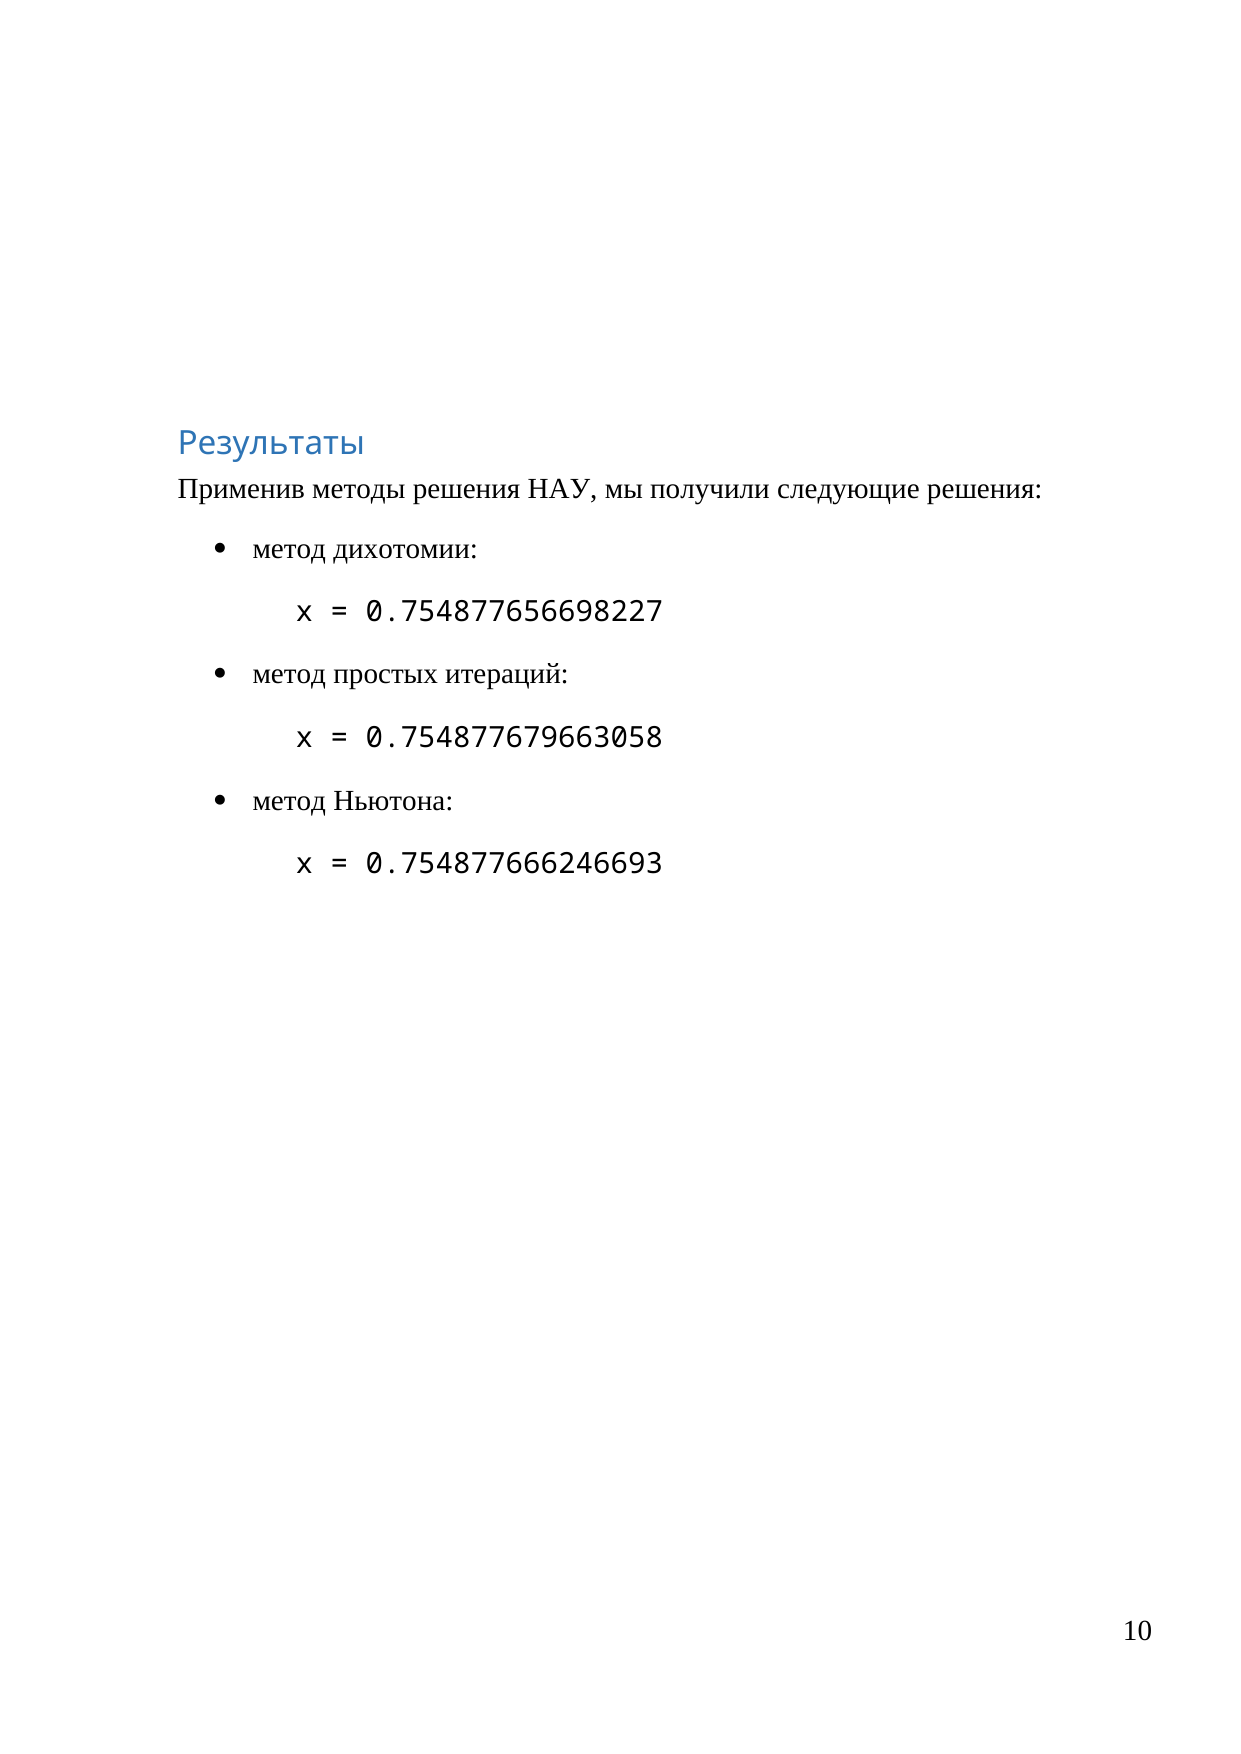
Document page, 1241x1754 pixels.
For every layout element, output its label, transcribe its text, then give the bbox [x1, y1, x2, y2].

text х = 0.754877679663058 [295, 716, 1152, 756]
text х = 0.754877656698227 [295, 590, 1152, 630]
text x = 0.754877666246693 [295, 842, 1152, 882]
list метод простых итераций: [215, 657, 1152, 690]
list метод Ньютона: [215, 783, 1152, 816]
text Применив методы решения НАУ, мы получили следующие решения: [177, 471, 1152, 505]
subtitle Результаты [177, 419, 1152, 464]
list метод дихотомии: [215, 531, 1152, 564]
